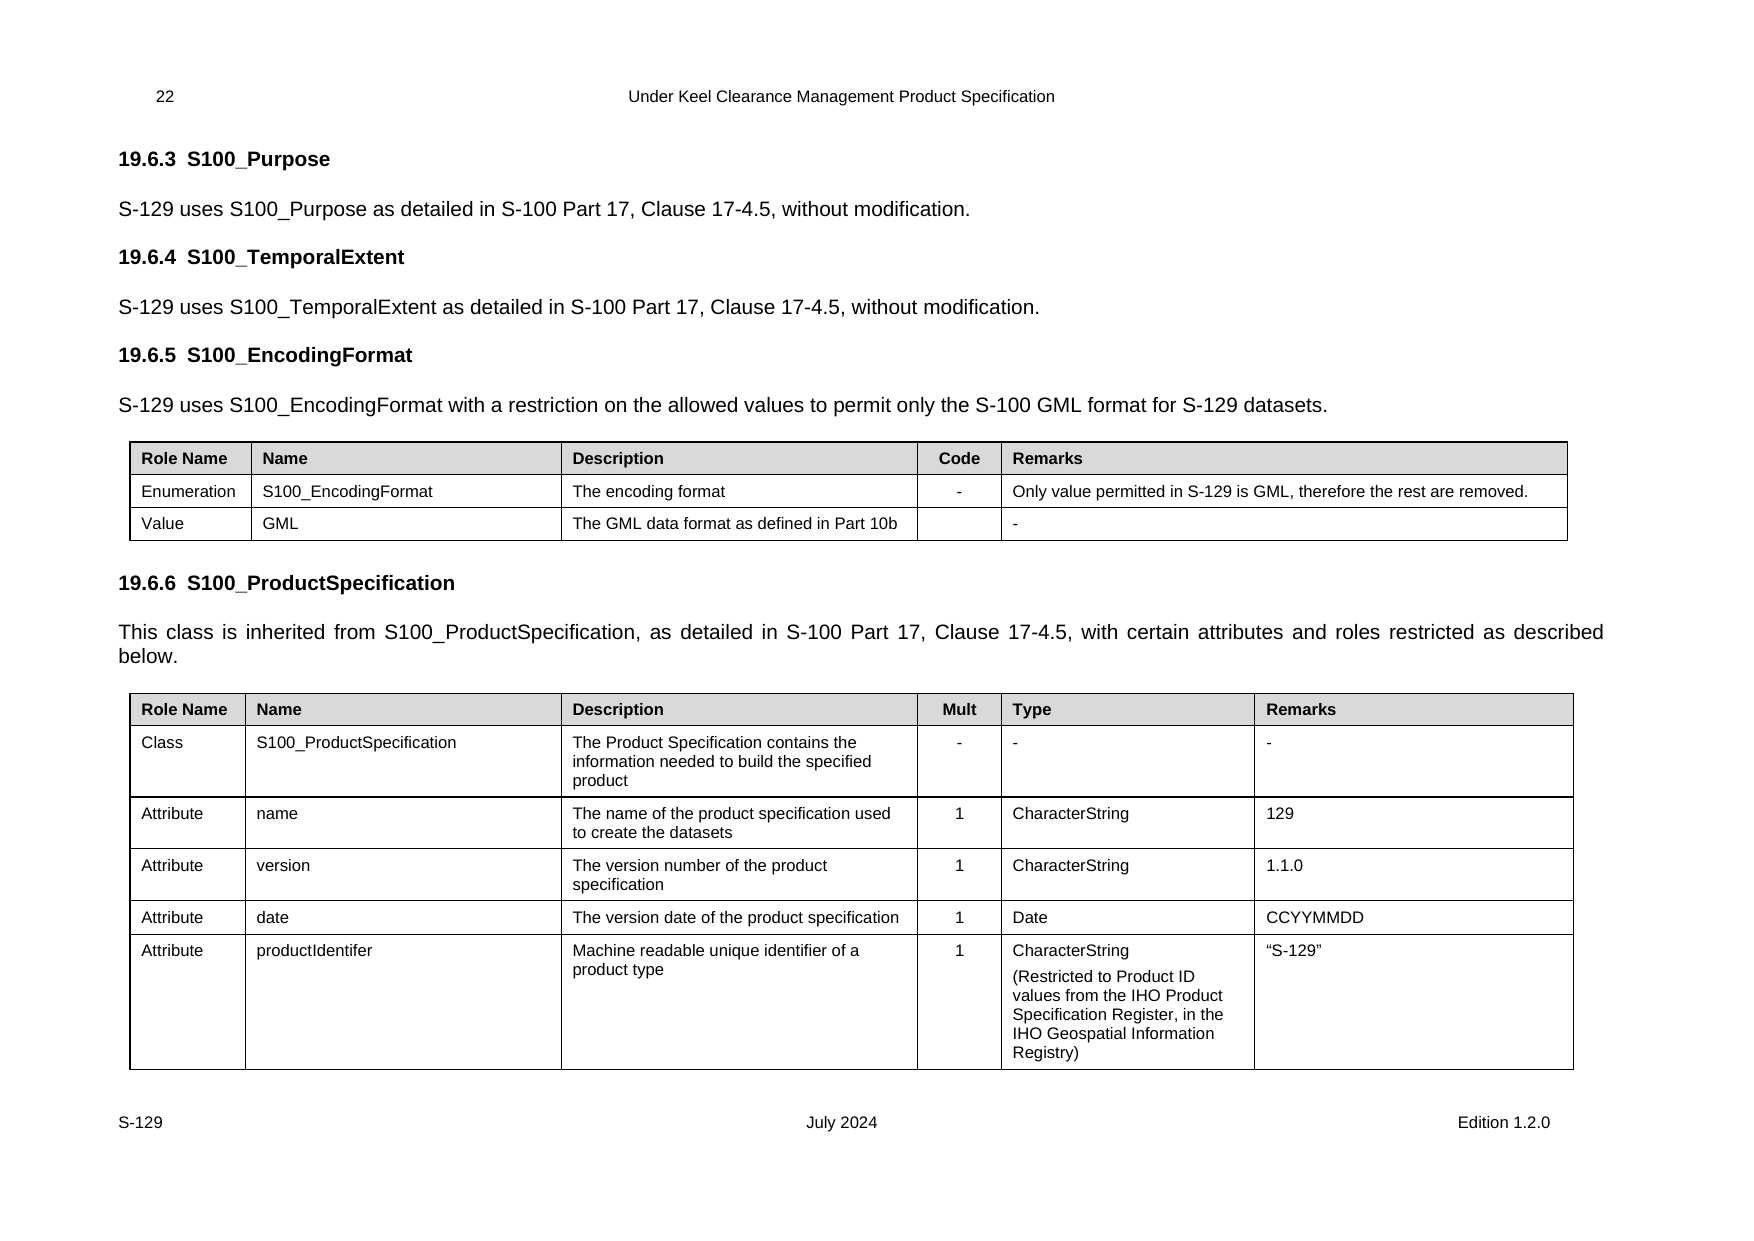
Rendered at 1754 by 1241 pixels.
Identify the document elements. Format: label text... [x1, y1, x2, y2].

subtitle S100_EncodingFormat [118, 343, 1606, 367]
table_cell Attribute [131, 901, 245, 934]
table_header Role Name [131, 694, 245, 725]
text This class is inherited from S100_ProductSpecification, as detailed in S-100 Part 17, Clause 17-4.5, with certain attributes and roles restricted as described below. [118, 620, 1606, 668]
table_cell CharacterString (Restricted to Product ID values from the IHO Product Specification Register, in the IHO Geospatial Information Registry) [1002, 935, 1254, 1068]
table_header Code [918, 443, 1001, 474]
table_cell The GML data format as defined in Part 10b [562, 508, 917, 539]
table_cell S100_EncodingFormat [252, 475, 561, 507]
table_header Mult [918, 694, 1001, 725]
table_cell The version number of the product specification [562, 849, 917, 900]
table_cell - [1255, 726, 1573, 796]
table_cell CharacterString [1002, 849, 1254, 900]
table_cell CharacterString [1002, 798, 1254, 848]
table_header Role Name [131, 443, 251, 474]
table_cell Date [1002, 901, 1254, 934]
table_cell The Product Specification contains the information needed to build the specified product [562, 726, 917, 796]
text S-129 uses S100_EncodingFormat with a restriction on the allowed values to permit only the S-100 GML format for S-129 datasets. [118, 392, 1606, 416]
table_header Name [246, 694, 561, 725]
table_cell 1 [918, 901, 1001, 934]
table_cell Only value permitted in S-129 is GML, therefore the rest are removed. [1002, 475, 1567, 507]
table_cell - [918, 726, 1001, 796]
table_cell 1 [918, 798, 1001, 848]
table_cell Value [131, 508, 251, 539]
table_header Name [252, 443, 561, 474]
text S-129 uses S100_Purpose as detailed in S-100 Part 17, Clause 17-4.5, without modification. [118, 197, 1606, 221]
table_cell - [918, 475, 1001, 507]
table_cell The name of the product specification used to create the datasets [562, 798, 917, 848]
text S-129 uses S100_TemporalExtent as detailed in S-100 Part 17, Clause 17-4.5, without modification. [118, 294, 1606, 318]
table_cell productIdentifer [246, 935, 561, 1068]
table_cell 1.1.0 [1255, 849, 1573, 900]
table_cell 1 [918, 935, 1001, 1068]
table_cell 129 [1255, 798, 1573, 848]
subtitle S100_Purpose [118, 148, 1606, 172]
table_cell CCYYMMDD [1255, 901, 1573, 934]
table_cell S100_ProductSpecification [246, 726, 561, 796]
table_cell Attribute [131, 935, 245, 1068]
table_cell version [246, 849, 561, 900]
table_cell The version date of the product specification [562, 901, 917, 934]
table_cell Enumeration [131, 475, 251, 507]
table_header Type [1002, 694, 1254, 725]
table_header Description [562, 694, 917, 725]
subtitle S100_TemporalExtent [118, 246, 1606, 269]
table_cell Attribute [131, 798, 245, 848]
table_header Remarks [1002, 443, 1567, 474]
table_cell date [246, 901, 561, 934]
table_cell Class [131, 726, 245, 796]
table_cell “S-129” [1255, 935, 1573, 1068]
table_cell name [246, 798, 561, 848]
table_cell - [1002, 508, 1567, 539]
table_cell [918, 508, 1001, 539]
table_cell 1 [918, 849, 1001, 900]
table_cell Machine readable unique identifier of a product type [562, 935, 917, 1068]
subtitle S100_ProductSpecification [118, 571, 1606, 595]
table_header Remarks [1255, 694, 1573, 725]
table_cell - [1002, 726, 1254, 796]
table_cell Attribute [131, 849, 245, 900]
table_cell GML [252, 508, 561, 539]
table_cell The encoding format [562, 475, 917, 507]
table_header Description [562, 443, 917, 474]
